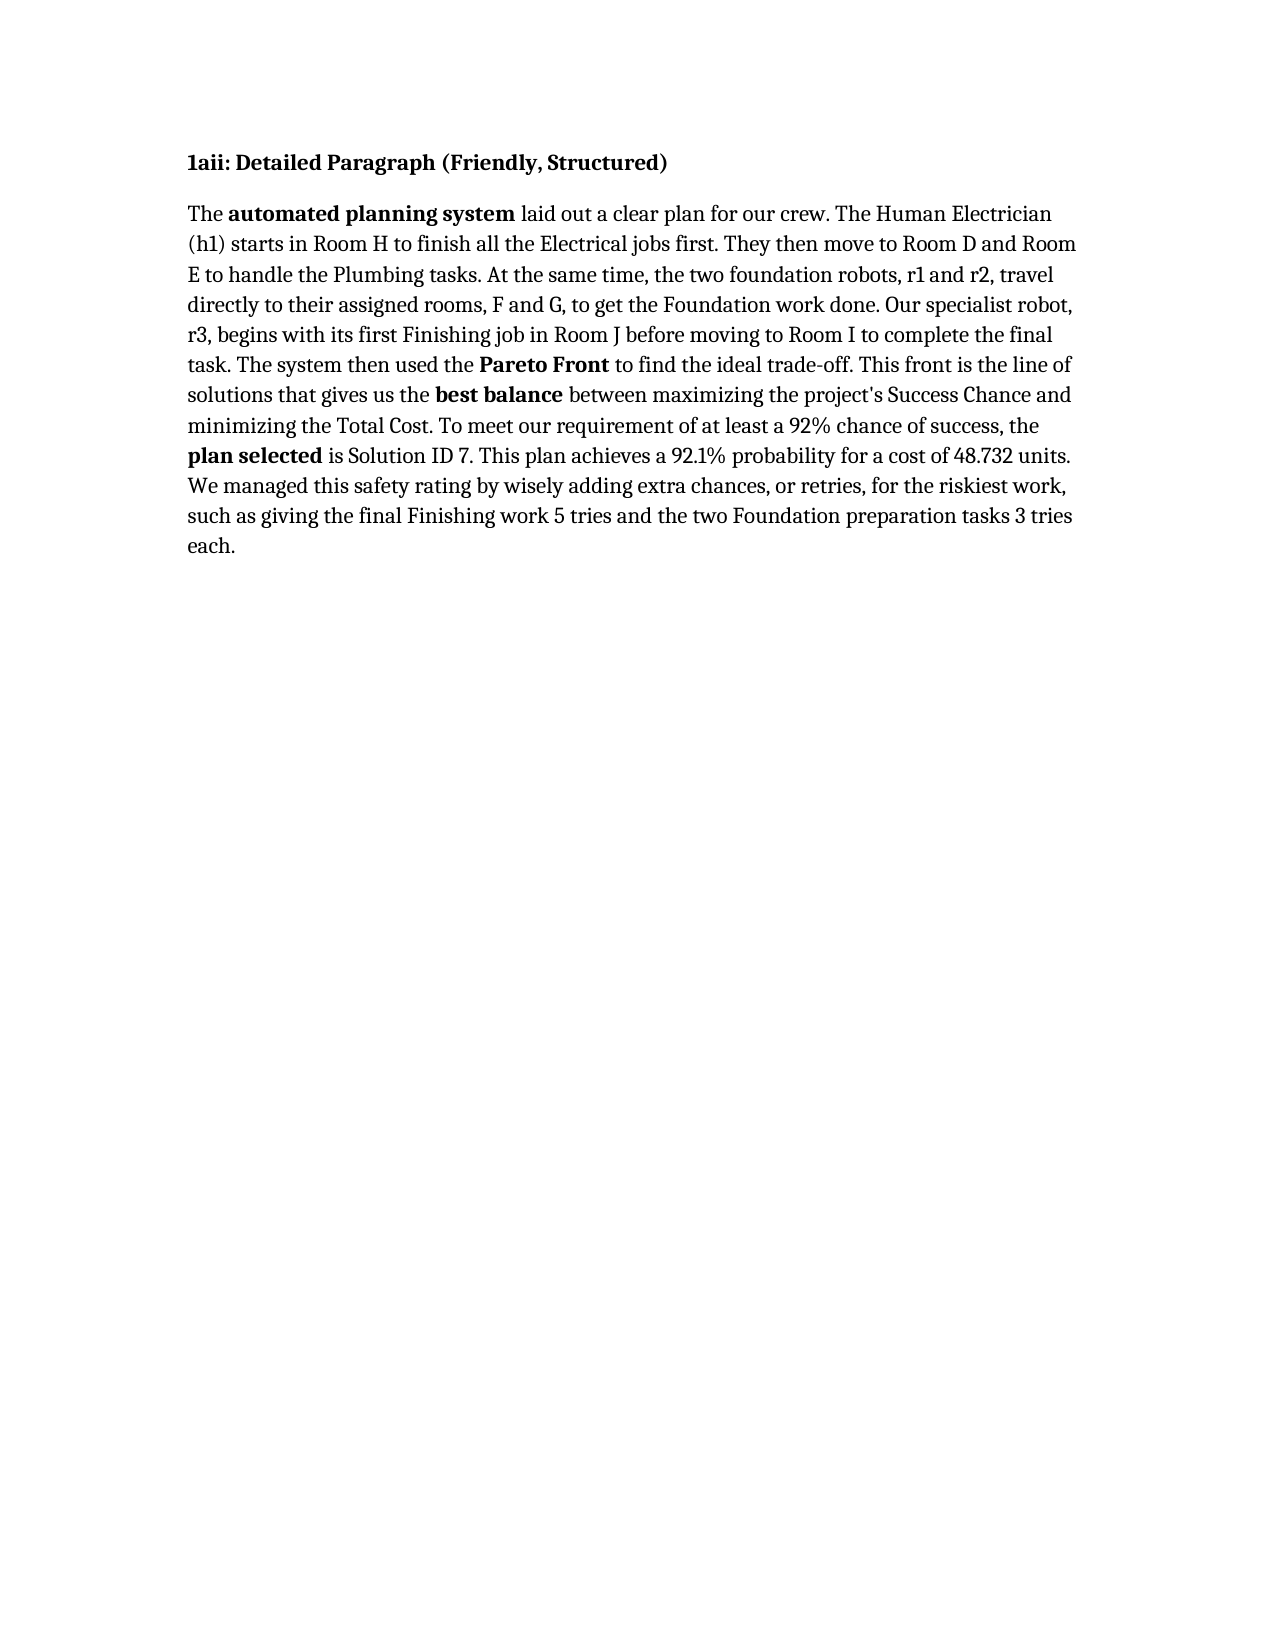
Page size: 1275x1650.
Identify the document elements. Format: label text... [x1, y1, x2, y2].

text 1aii: Detailed Paragraph (Friendly, Structured) [187, 150, 1087, 176]
text The automated planning system laid out a clear plan for our crew. The Human Electrician (h1) starts in Room H to finish all the Electrical jobs first. They then move to Room D and Room E to handle the Plumbing tasks. At the same time, the two foundation robots, r1 and r2, travel directly to their assigned rooms, F and G, to get the Foundation work done. Our specialist robot, r3, begins with its first Finishing job in Room J before moving to Room I to complete the final task. The system then used the Pareto Front to find the ideal trade-off. This front is the line of solutions that gives us the best balance between maximizing the project's Success Chance and minimizing the Total Cost. To meet our requirement of at least a 92% chance of success, the plan selected is Solution ID 7. This plan achieves a 92.1% probability for a cost of 48.732 units. We managed this safety rating by wisely adding extra chances, or retries, for the riskiest work, such as giving the final Finishing work 5 tries and the two Foundation preparation tasks 3 tries each. [187, 201, 1087, 560]
